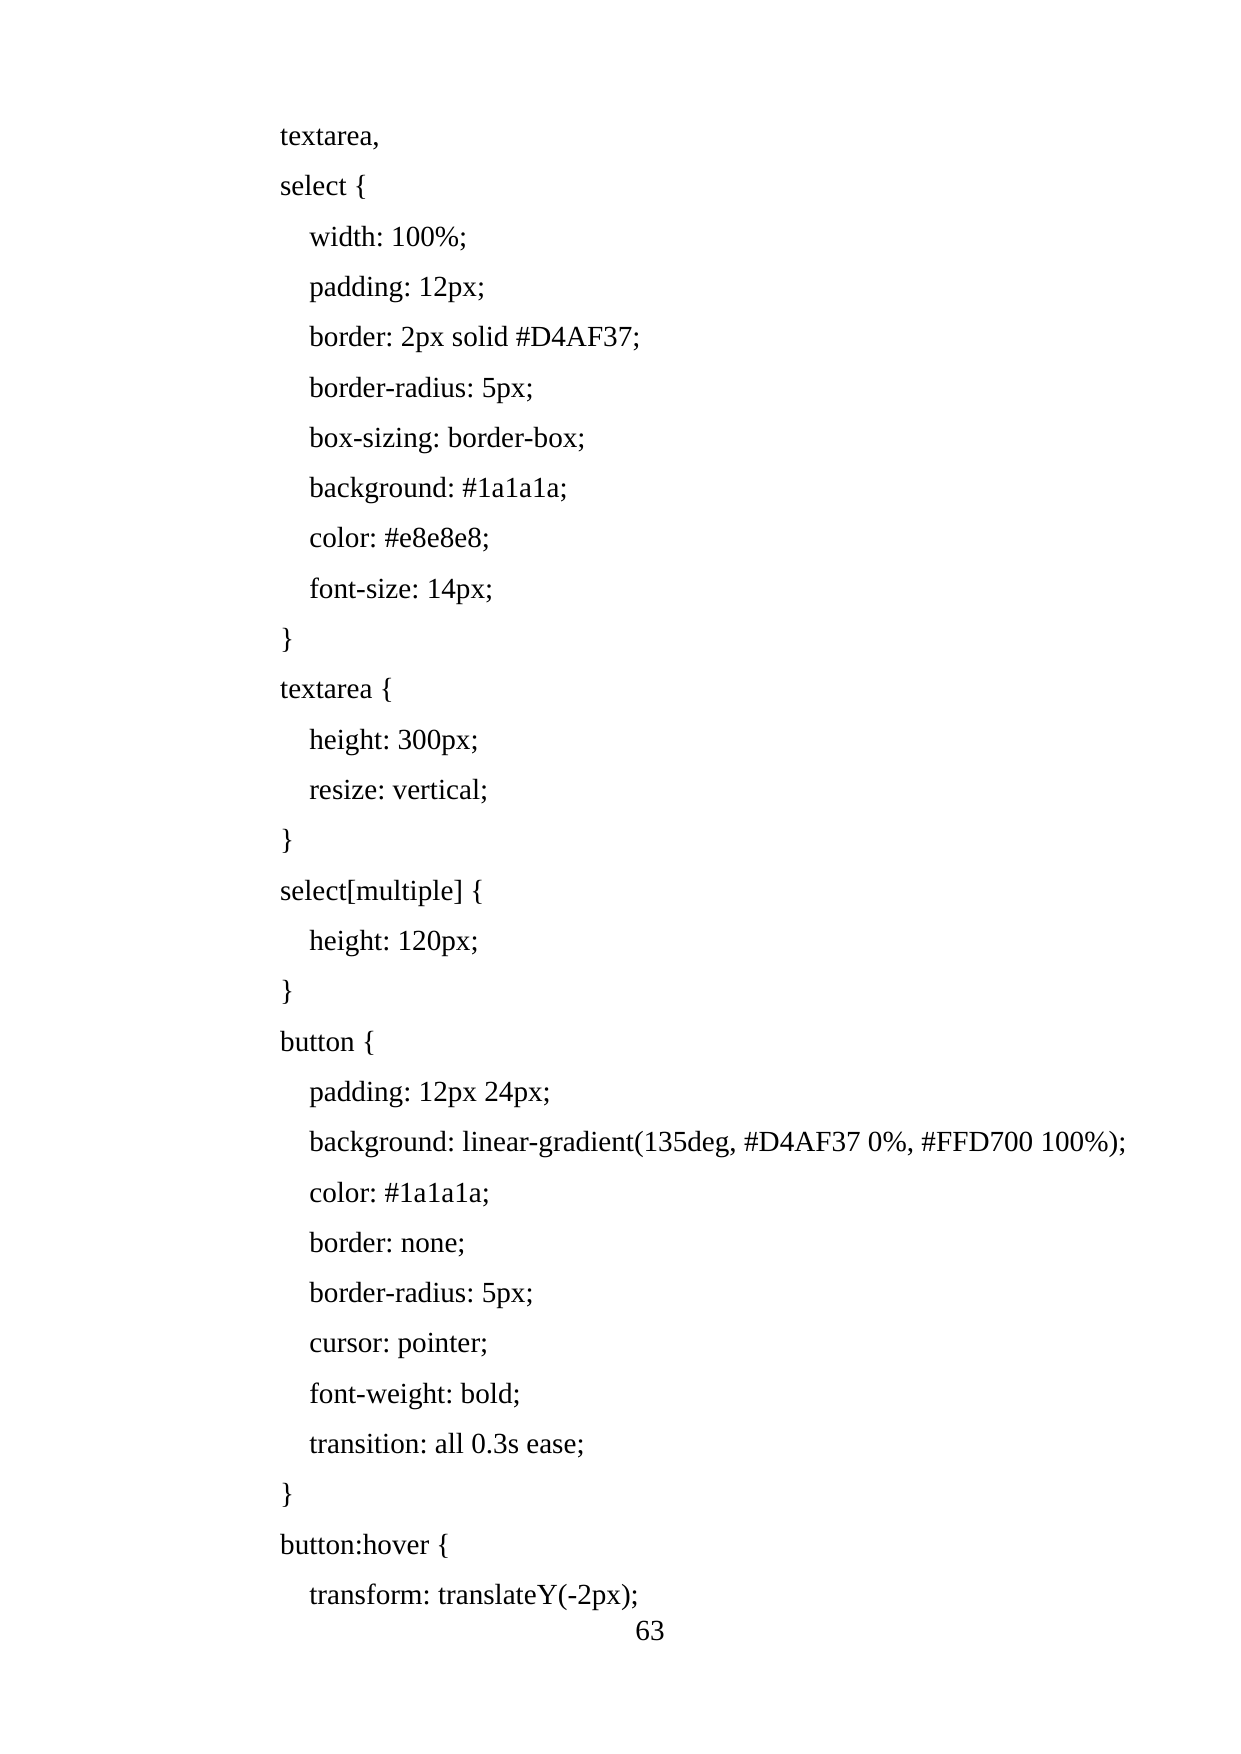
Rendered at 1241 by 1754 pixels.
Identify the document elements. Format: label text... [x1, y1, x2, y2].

text } [148, 1477, 1181, 1510]
text border-radius: 5px; [148, 1275, 1181, 1309]
text border: 2px solid #D4AF37; [148, 319, 1181, 353]
text } [148, 621, 1181, 655]
text border-radius: 5px; [148, 370, 1181, 403]
text box-sizing: border-box; [148, 420, 1181, 453]
text width: 100%; [148, 219, 1181, 252]
text height: 300px; [148, 722, 1181, 755]
text padding: 12px 24px; [148, 1074, 1181, 1108]
text select[multiple] { [148, 873, 1181, 906]
text background: linear-gradient(135deg, #D4AF37 0%, #FFD700 100%); [148, 1124, 1181, 1158]
text padding: 12px; [148, 269, 1181, 303]
text button:hover { [148, 1527, 1181, 1560]
text cursor: pointer; [148, 1326, 1181, 1359]
text select { [148, 168, 1181, 202]
text color: #1a1a1a; [148, 1175, 1181, 1208]
text transform: translateY(-2px); [148, 1577, 1181, 1611]
text button { [148, 1024, 1181, 1057]
text border: none; [148, 1225, 1181, 1258]
text textarea, [148, 118, 1181, 152]
text height: 120px; [148, 923, 1181, 957]
text background: #1a1a1a; [148, 470, 1181, 504]
text textarea { [148, 672, 1181, 705]
text } [148, 822, 1181, 856]
text transition: all 0.3s ease; [148, 1426, 1181, 1460]
text resize: vertical; [148, 772, 1181, 806]
text color: #e8e8e8; [148, 521, 1181, 554]
text font-weight: bold; [148, 1376, 1181, 1409]
text font-size: 14px; [148, 571, 1181, 604]
text } [148, 973, 1181, 1007]
